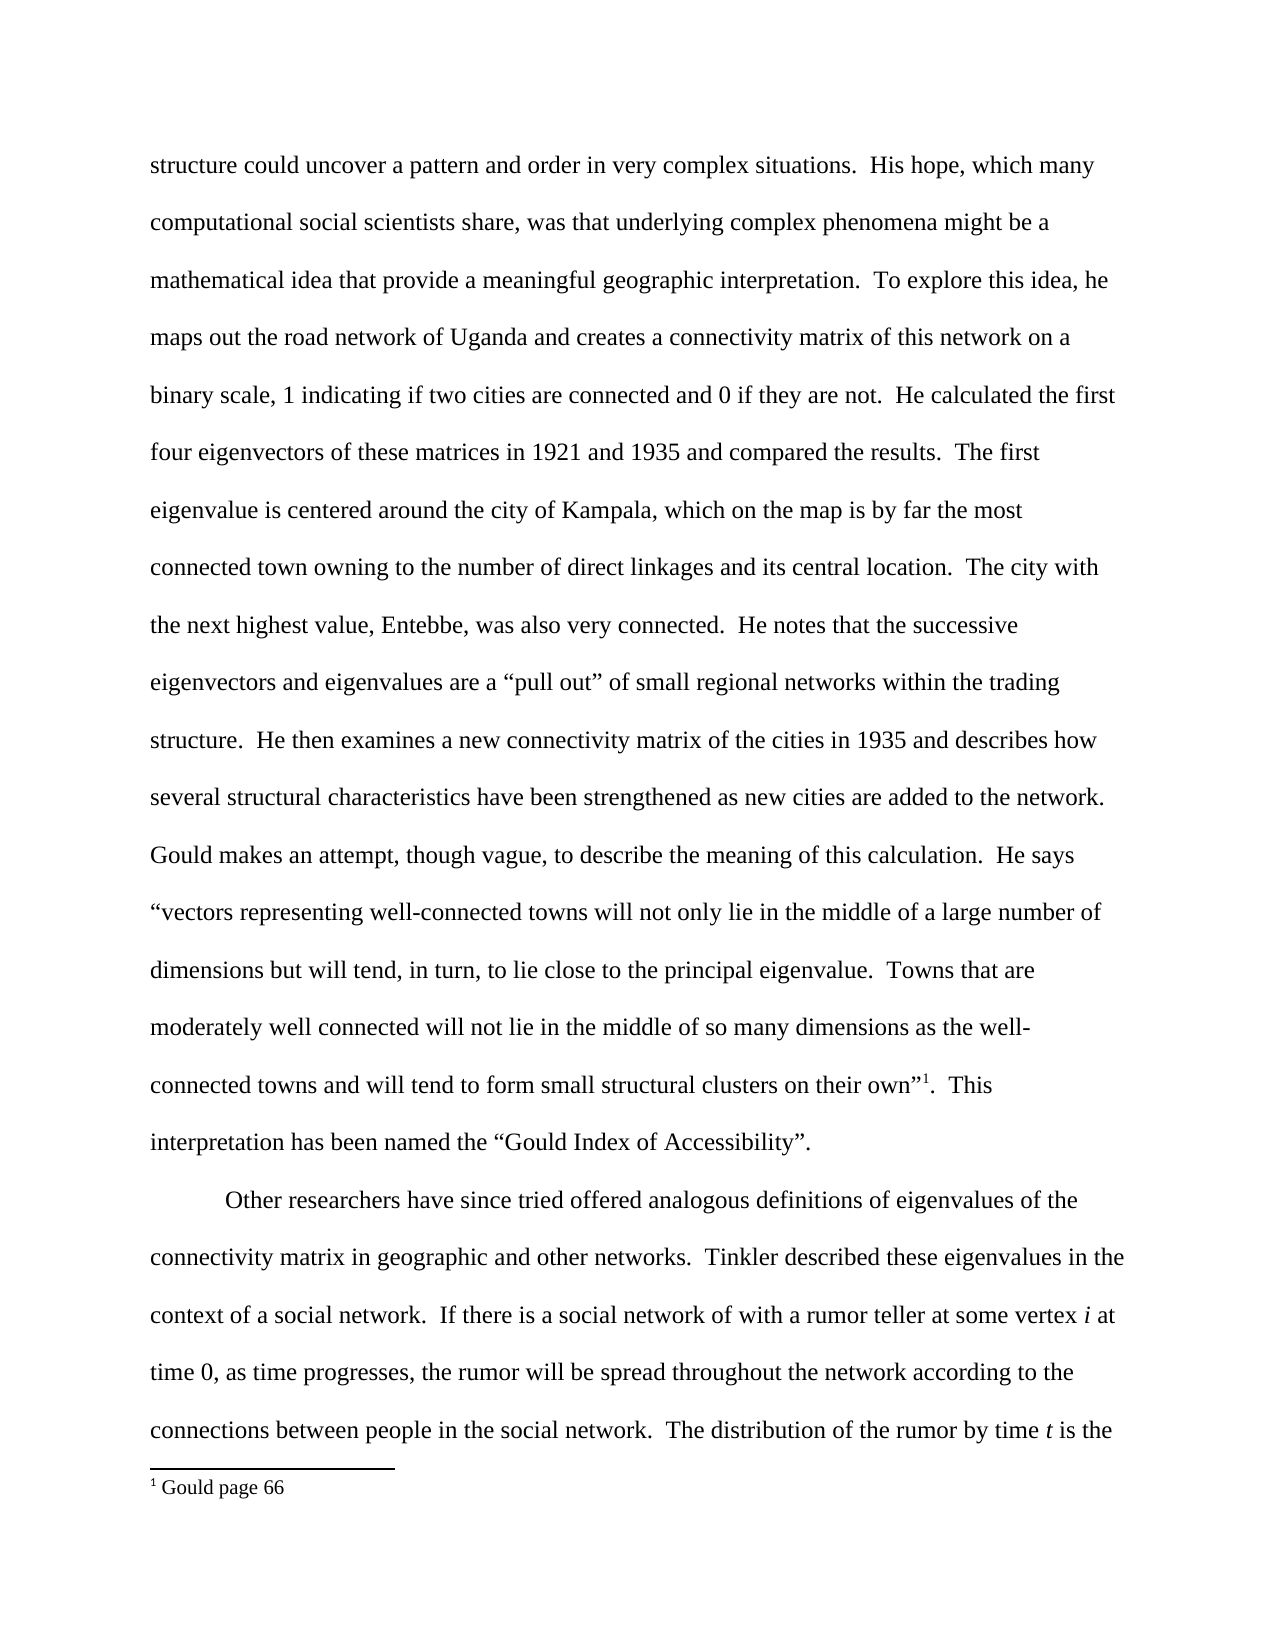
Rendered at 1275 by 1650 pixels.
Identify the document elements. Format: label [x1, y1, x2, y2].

text [150, 150, 1125, 1156]
text [150, 1185, 1125, 1444]
